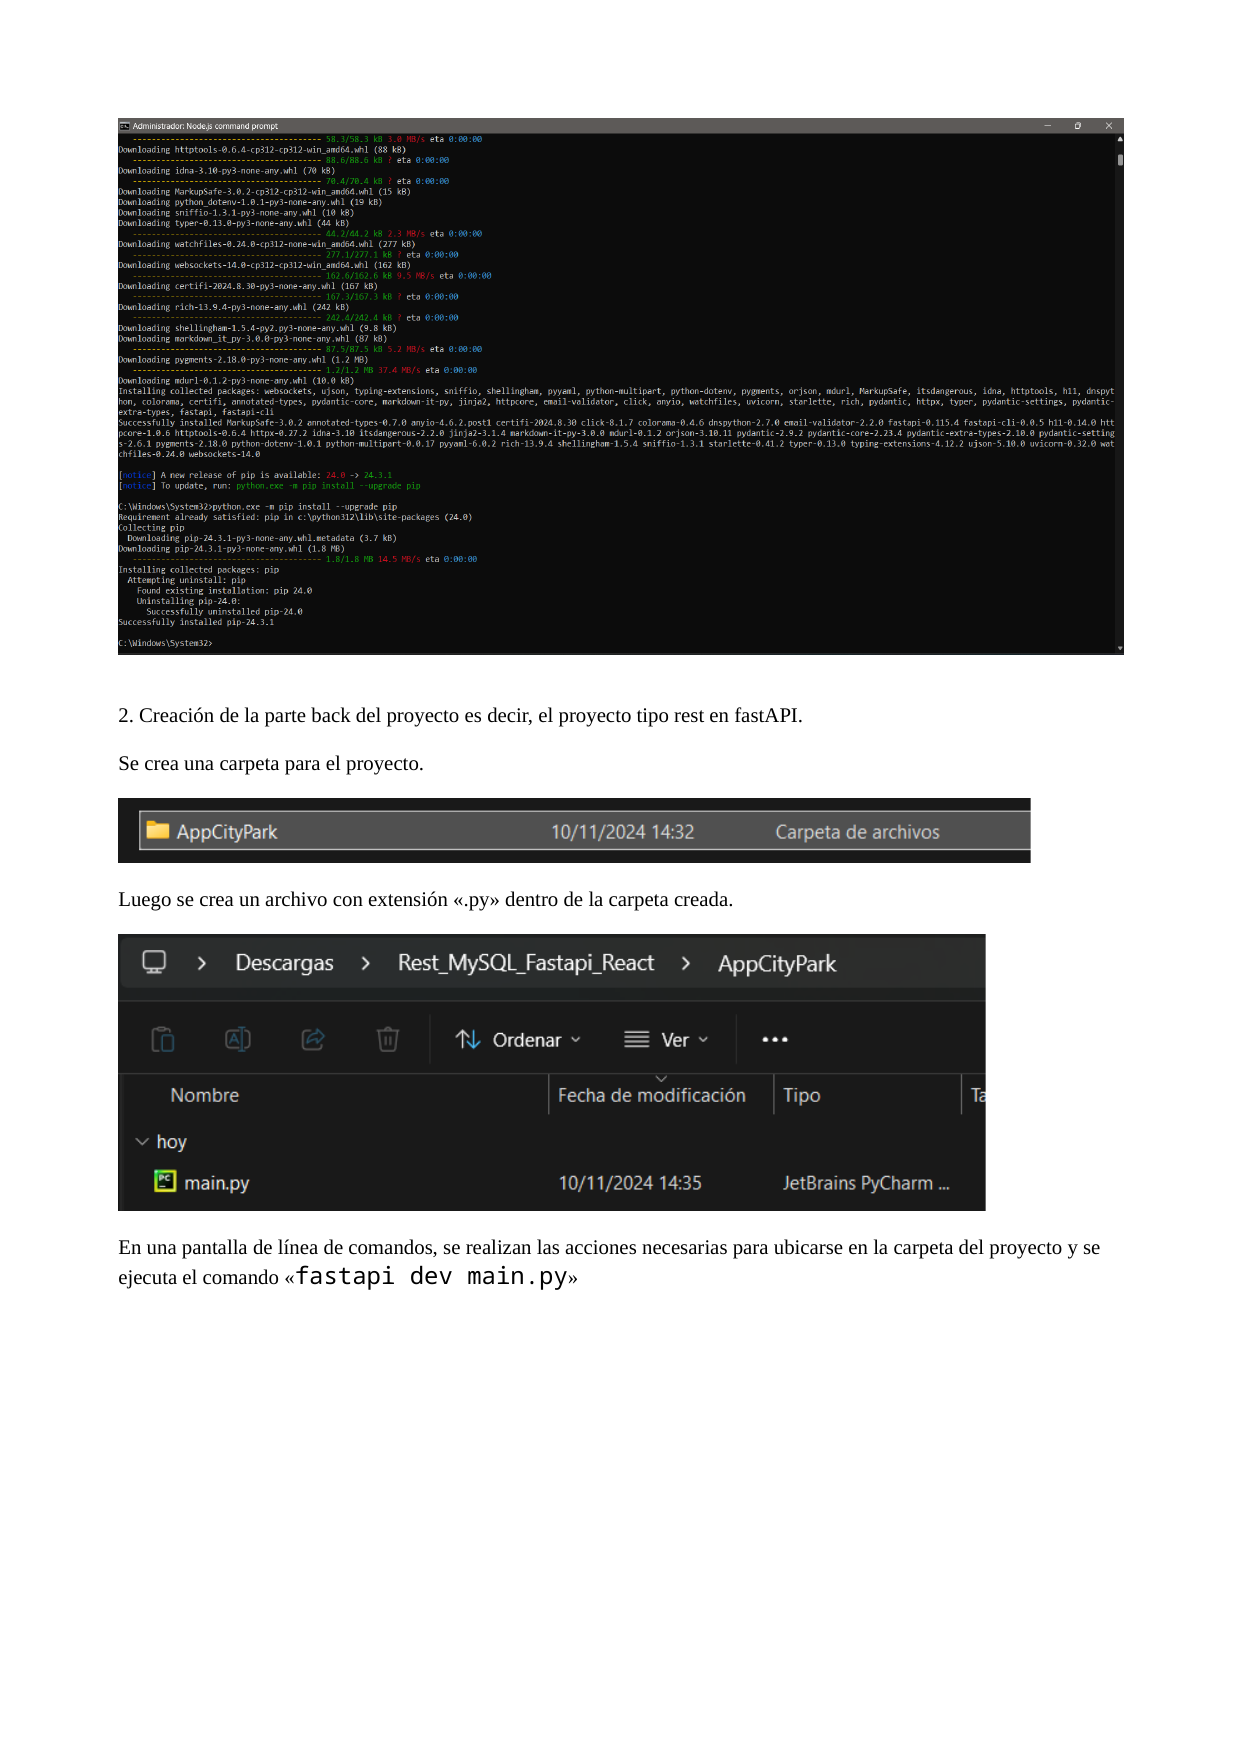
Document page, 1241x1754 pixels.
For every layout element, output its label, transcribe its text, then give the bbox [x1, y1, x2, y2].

picture [118, 118, 1124, 655]
picture [118, 798, 1031, 863]
text Luego se crea un archivo con extensión «.py» dentro de la carpeta creada. [118, 887, 1122, 911]
text En una pantalla de línea de comandos, se realizan las acciones necesarias para ubicarse en la carpeta del proyecto y se ejecuta el comando «fastapi dev main.py» [118, 1235, 1122, 1292]
text 2. Creación de la parte back del proyecto es decir, el proyecto tipo rest en fastAPI. [118, 702, 1122, 727]
picture [118, 934, 986, 1211]
text Se crea una carpeta para el proyecto. [118, 751, 1122, 775]
